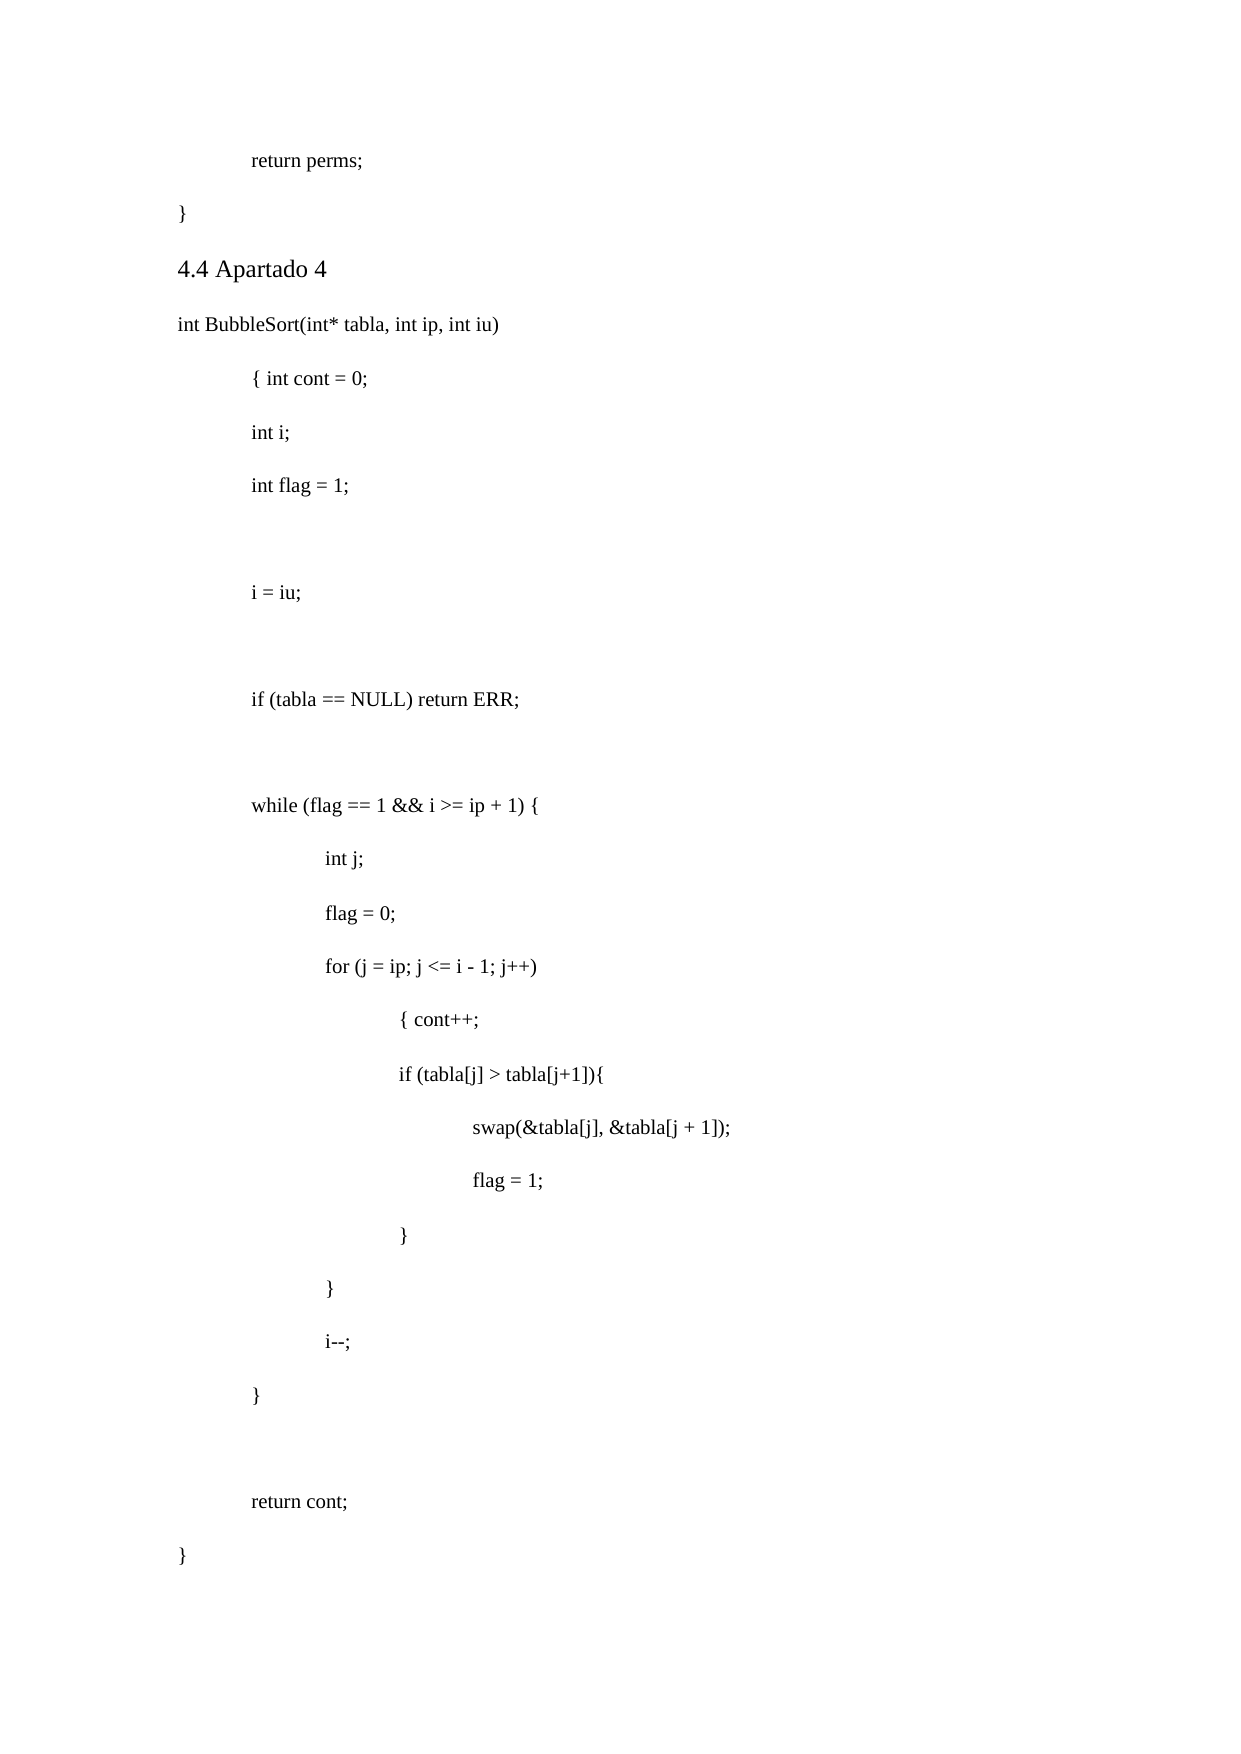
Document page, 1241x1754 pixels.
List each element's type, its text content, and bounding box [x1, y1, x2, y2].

text flag = 0; [325, 901, 1076, 924]
text swap(&tabla[j], &tabla[j + 1]); flag = 1; [472, 1115, 743, 1192]
text } [325, 1276, 1076, 1300]
text i--; [325, 1329, 1076, 1353]
text if (tabla[j] > tabla[j+1]){ [399, 1062, 1076, 1086]
text } [251, 1382, 1076, 1407]
text } [399, 1223, 1076, 1247]
text return cont; [251, 1489, 1076, 1513]
text } [177, 201, 1076, 225]
text int flag = 1; [251, 473, 1076, 497]
list Apartado 4 [177, 254, 1076, 283]
text int i; [251, 420, 1076, 444]
text return perms; [251, 148, 1076, 172]
text } [177, 1542, 1076, 1567]
text int BubbleSort(int* tabla, int ip, int iu){ int cont = 0; [177, 312, 514, 390]
text for (j = ip; j <= i - 1; j++){ cont++; [325, 954, 591, 1031]
text while (flag == 1 && i >= ip + 1) { int j; [251, 793, 543, 870]
text if (tabla == NULL) return ERR; [251, 687, 1076, 711]
text i = iu; [251, 580, 1076, 604]
